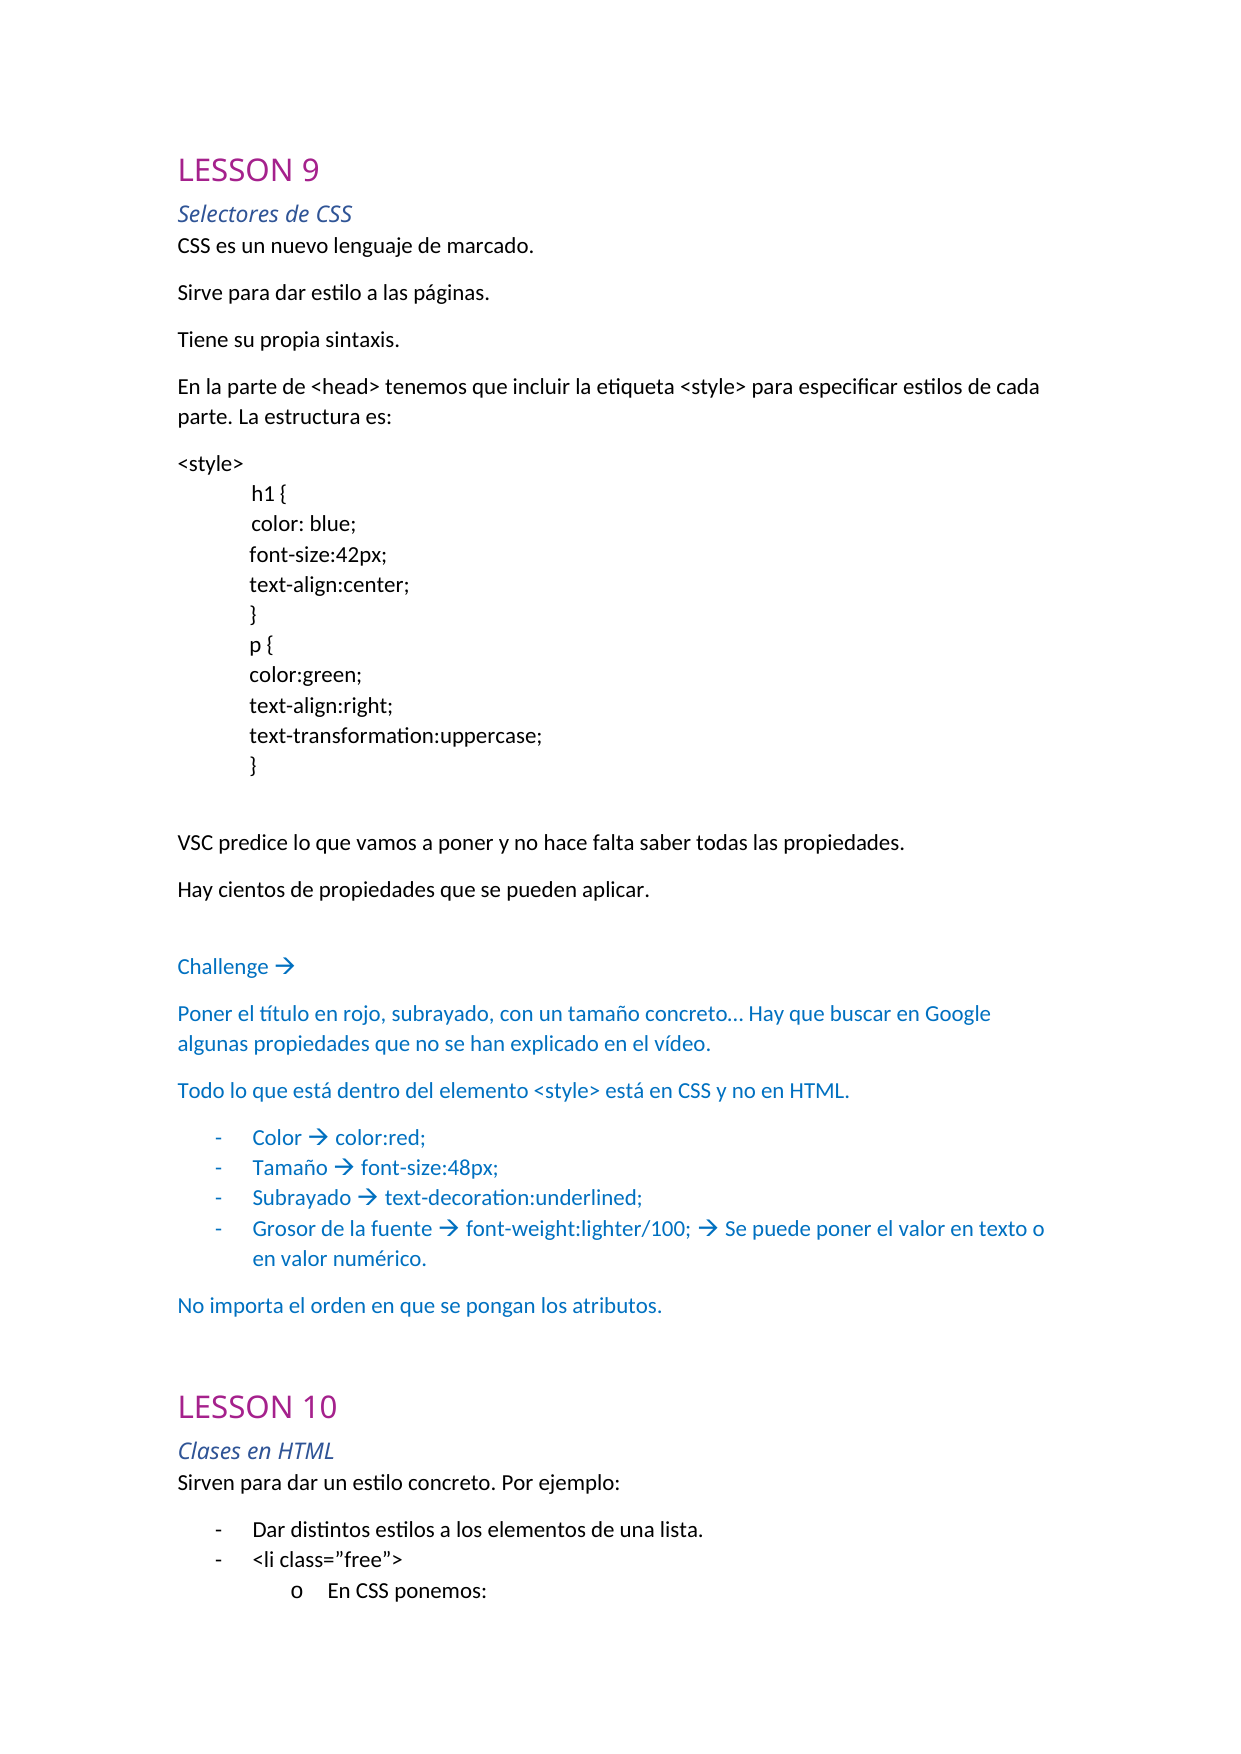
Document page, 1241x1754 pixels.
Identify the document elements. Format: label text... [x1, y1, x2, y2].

text No importa el orden en que se pongan los atributos. [177, 1291, 1063, 1319]
subtitle LESSON 9 [177, 148, 1063, 190]
text Tiene su propia sintaxis. [177, 325, 1063, 353]
subtitle Clases en HTML [177, 1435, 1063, 1466]
text Hay cientos de propiedades que se pueden aplicar. [177, 875, 1063, 903]
list Tamaño font-size:48px; [215, 1153, 1063, 1181]
text Challenge [177, 922, 1063, 980]
list Subrayado text-decoration:underlined; [215, 1183, 1063, 1212]
text <style> h1 { color: blue; font-size:42px; text-align:center; } p { color:green; text-align:right; text-transformation:uppercase; } [177, 449, 1063, 809]
subtitle LESSON 10 [177, 1384, 1063, 1427]
list En CSS ponemos: [290, 1576, 1063, 1605]
list Dar distintos estilos a los elementos de una lista. [215, 1515, 1063, 1543]
text Sirve para dar estilo a las páginas. [177, 278, 1063, 306]
list Grosor de la fuente font-weight:lighter/100; Se puede poner el valor en texto o en valor numérico. [215, 1214, 1063, 1272]
list Color color:red; [215, 1123, 1063, 1151]
list <li class=”free”> [215, 1546, 1063, 1573]
text CSS es un nuevo lenguaje de marcado. [177, 231, 1063, 259]
text Sirven para dar un estilo concreto. Por ejemplo: [177, 1468, 1063, 1496]
text Poner el título en rojo, subrayado, con un tamaño concreto… Hay que buscar en Google algunas propiedades que no se han explicado en el vídeo. [177, 999, 1063, 1057]
subtitle Selectores de CSS [177, 198, 1063, 229]
text En la parte de <head> tenemos que incluir la etiqueta <style> para especificar estilos de cada parte. La estructura es: [177, 372, 1063, 430]
text Todo lo que está dentro del elemento <style> está en CSS y no en HTML. [177, 1076, 1063, 1104]
text VSC predice lo que vamos a poner y no hace falta saber todas las propiedades. [177, 828, 1063, 856]
